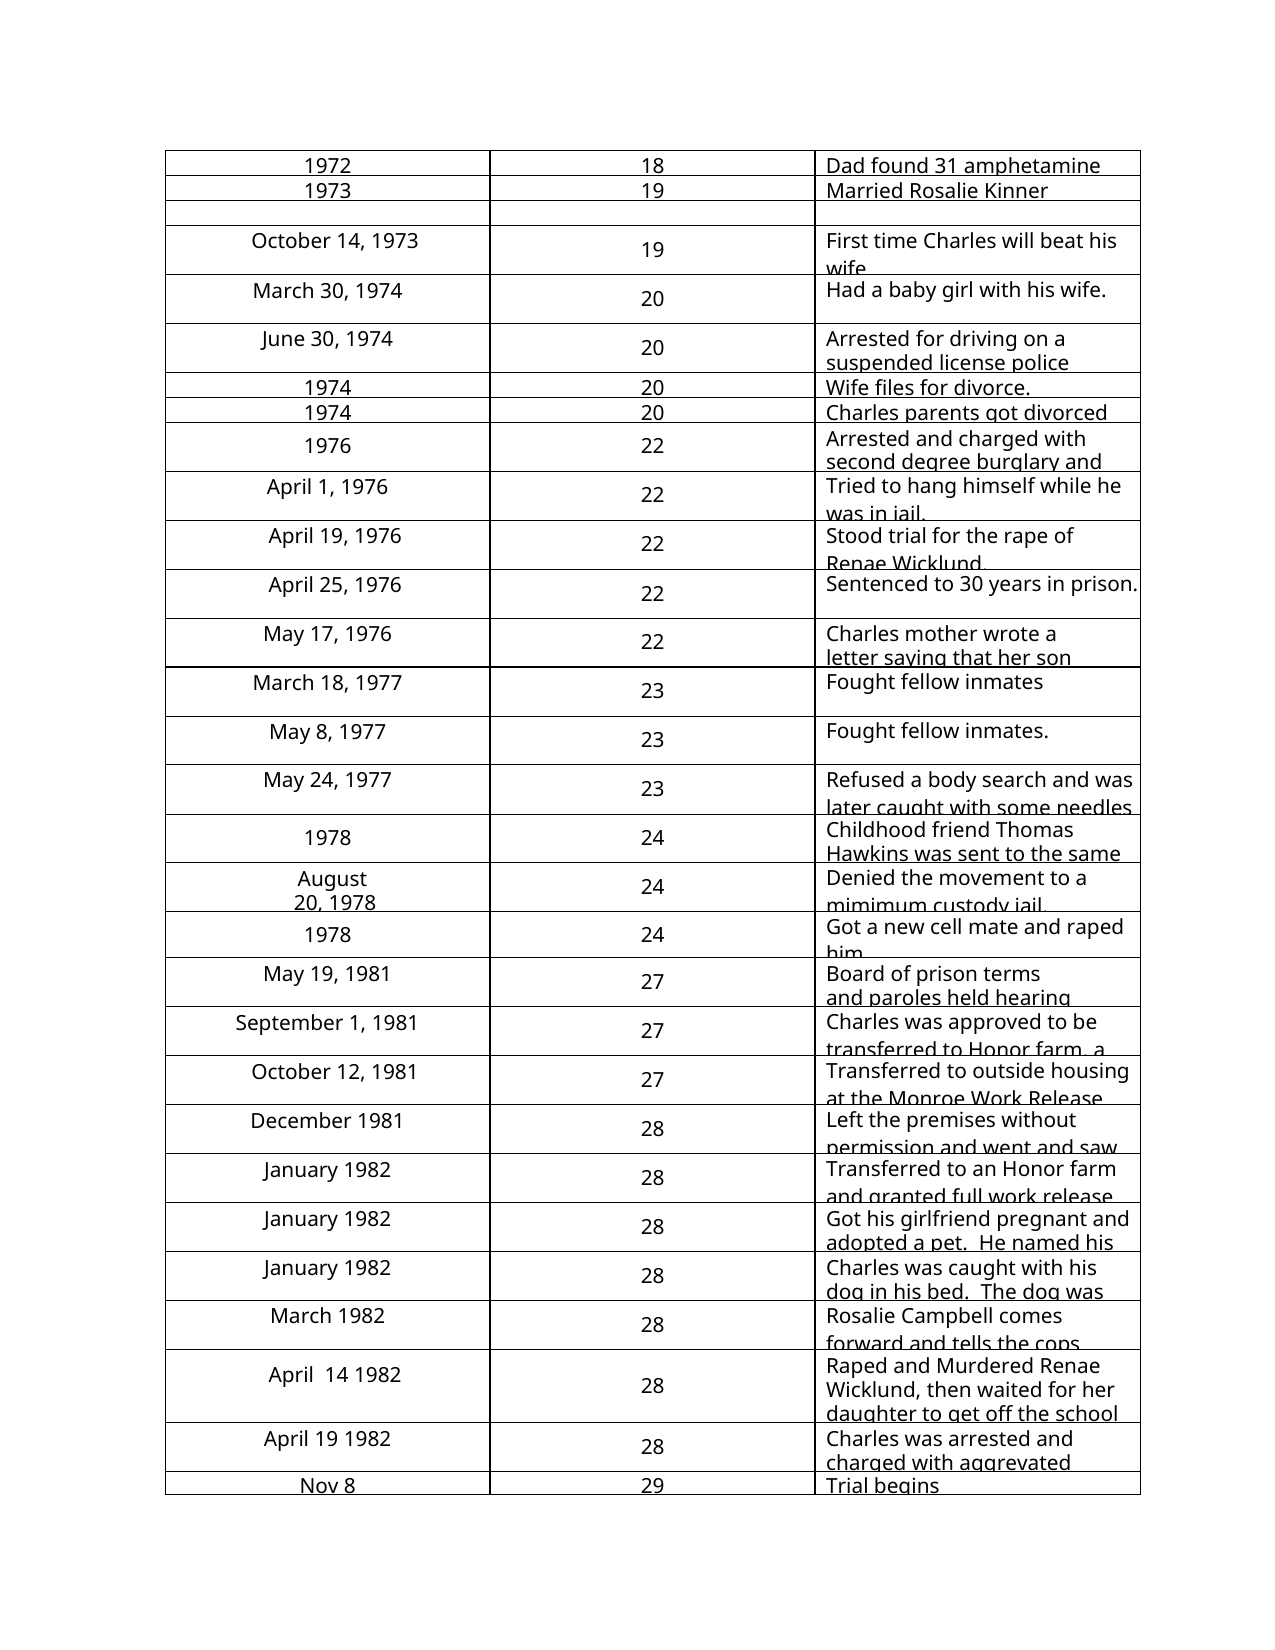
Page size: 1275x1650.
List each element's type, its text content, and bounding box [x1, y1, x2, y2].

table_cell 28 [491, 1252, 814, 1300]
table_cell 20 [491, 324, 814, 372]
table_cell Had a baby girl with his wife. [816, 275, 1140, 323]
table_cell Board of prison terms and paroles held hearing and issued that the mandatory provision of the minimum term of confinement 7 ½ years be set aside. [816, 958, 1140, 1006]
table_cell October 14, 1973 [166, 226, 489, 274]
table_cell 28 [491, 1350, 814, 1422]
table_cell 19 [491, 226, 814, 274]
table_cell Left the premises without permission and went and saw his ex-wife and raped her [816, 1105, 1140, 1153]
table_cell Charles was approved to be transferred to Honor farm, a minimum custody facility. [816, 1007, 1140, 1055]
table_cell January 1982 [166, 1203, 489, 1251]
table_cell March 1982 [166, 1301, 489, 1349]
table_cell [166, 201, 489, 225]
table_cell Refused a body search and was later caught with some needles and syringes. [816, 765, 1140, 813]
table_cell 23 [491, 668, 814, 716]
table_cell 23 [491, 765, 814, 813]
table_cell 28 [491, 1203, 814, 1251]
table_cell August 20, 1978 [166, 863, 489, 911]
table_cell Charles was arrested and charged with aggrevated murder, Taken to Snohomish county jail. [816, 1423, 1140, 1471]
table_cell 1974 [166, 398, 489, 422]
table_cell Stood trial for the rape of Renae Wicklund. [816, 521, 1140, 568]
table_cell Arrested and charged with second degree burglary and was sentenced to serve 15 years. [816, 423, 1140, 471]
table_cell 28 [491, 1105, 814, 1153]
table_cell 28 [491, 1154, 814, 1202]
table_cell First time Charles will beat his wife [816, 226, 1140, 274]
table_cell 23 [491, 717, 814, 764]
table_cell October 12, 1981 [166, 1056, 489, 1104]
table_cell 22 [491, 423, 814, 471]
table_cell 1974 [166, 373, 489, 397]
table_cell 20 [491, 398, 814, 422]
table_cell 22 [491, 521, 814, 568]
table_cell Sentenced to 30 years in prison. [816, 570, 1140, 617]
table_cell May 17, 1976 [166, 619, 489, 666]
table_cell 20 [491, 373, 814, 397]
table_cell 28 [491, 1423, 814, 1471]
table_cell March 30, 1974 [166, 275, 489, 323]
table_cell Got his girlfriend pregnant and adopted a pet. He named his new dog Loser. People said that he appeared to show the dog more affection than his girlfriend. [816, 1203, 1140, 1251]
table_cell Charles parents got divorced [816, 398, 1140, 422]
table_cell Wife files for divorce. [816, 373, 1140, 397]
table_cell April 1, 1976 [166, 472, 489, 520]
table_cell May 8, 1977 [166, 717, 489, 764]
table_cell 1978 [166, 815, 489, 862]
table_cell 27 [491, 1056, 814, 1104]
table_cell 24 [491, 863, 814, 911]
table_cell 1976 [166, 423, 489, 471]
table_cell 19 [491, 176, 814, 200]
table_cell April 25, 1976 [166, 570, 489, 617]
table_cell April 19, 1976 [166, 521, 489, 568]
table_cell January 1982 [166, 1252, 489, 1300]
table_cell April 19 1982 [166, 1423, 489, 1471]
table_cell [816, 201, 1140, 225]
table_cell 1978 [166, 912, 489, 957]
table_cell Got a new cell mate and raped him. [816, 912, 1140, 957]
table_cell May 24, 1977 [166, 765, 489, 813]
table_cell Fought fellow inmates [816, 668, 1140, 716]
table_cell Nov 8 [166, 1472, 489, 1493]
table_cell 22 [491, 472, 814, 520]
table_cell Transferred to an Honor farm and granted full work release status [816, 1154, 1140, 1202]
table_cell September 1, 1981 [166, 1007, 489, 1055]
table_cell Fought fellow inmates. [816, 717, 1140, 764]
table_cell 27 [491, 958, 814, 1006]
table_cell Denied the movement to a mimimum custody jail. [816, 863, 1140, 911]
table_cell January 1982 [166, 1154, 489, 1202]
table_cell Married Rosalie Kinner [816, 176, 1140, 200]
table_cell 1973 [166, 176, 489, 200]
table_cell 28 [491, 1301, 814, 1349]
table_cell June 30, 1974 [166, 324, 489, 372]
table_header 1972 [166, 151, 489, 175]
table_cell March 18, 1977 [166, 668, 489, 716]
table_cell May 19, 1981 [166, 958, 489, 1006]
table_cell Tried to hang himself while he was in jail. [816, 472, 1140, 520]
table_cell 22 [491, 619, 814, 666]
table_cell Arrested for driving on a suspended license police officers also found drugs in the car. [816, 324, 1140, 372]
table_cell Transferred to outside housing at the Monroe Work Release Center [816, 1056, 1140, 1104]
table_header 18 [491, 151, 814, 175]
table_cell 27 [491, 1007, 814, 1055]
table_cell Childhood friend Thomas Hawkins was sent to the same prison as Charles and they became cell mates and Charles rapes him. [816, 815, 1140, 862]
table_cell Trial begins [816, 1472, 1140, 1493]
table_cell 20 [491, 275, 814, 323]
table_cell 29 [491, 1472, 814, 1493]
table_header Dad found 31 amphetamine tablets on Charlie [816, 151, 1140, 175]
table_cell April 14 1982 [166, 1350, 489, 1422]
table_cell [491, 201, 814, 225]
table_cell Charles mother wrote a letter saying that her son had sexual problems and needed sexual rehabilitation, and also said that her son once had sex with a dog. [816, 619, 1140, 666]
table_cell 24 [491, 912, 814, 957]
table_cell 24 [491, 815, 814, 862]
table_cell 22 [491, 570, 814, 617]
table_cell Raped and Murdered Renae Wicklund, then waited for her daughter to get off the school bus and killed her too. Murdered Renaue’s neighbor when she came over to check on Renae. [816, 1350, 1140, 1422]
table_cell December 1981 [166, 1105, 489, 1153]
table_cell Charles was caught with his dog in his bed. The dog was under the covers and it was clear the dog was being sexually molested. [816, 1252, 1140, 1300]
table_cell Rosalie Campbell comes forward and tells the cops about Charles raping her. [816, 1301, 1140, 1349]
